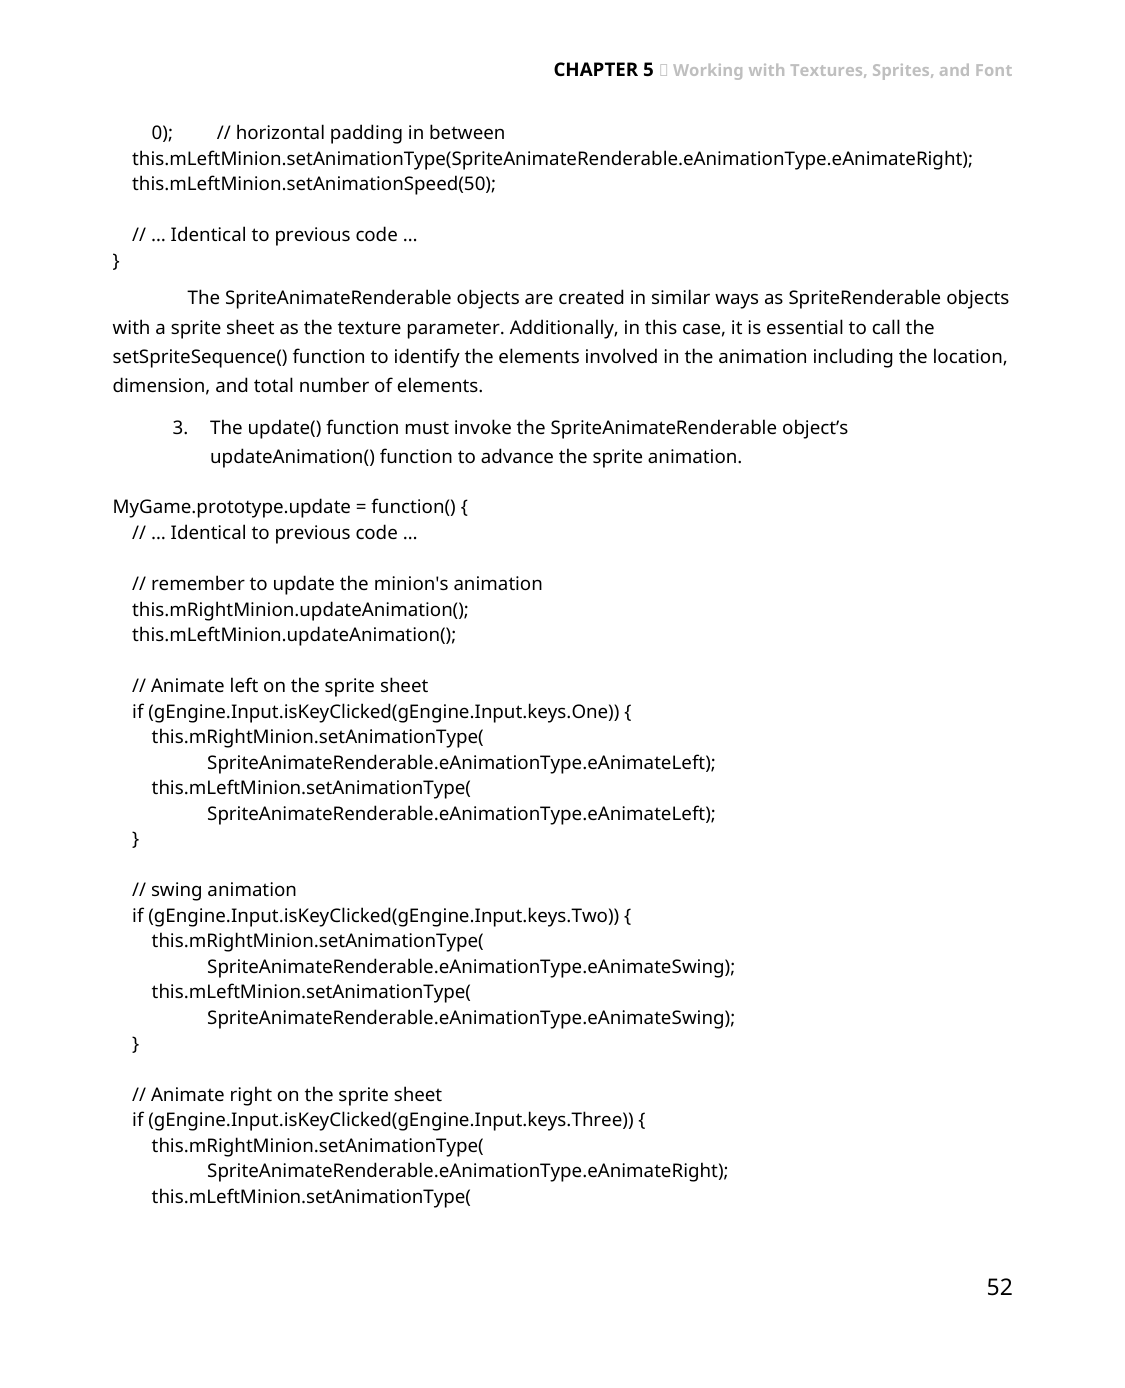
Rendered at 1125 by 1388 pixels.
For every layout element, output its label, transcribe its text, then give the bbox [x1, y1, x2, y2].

text this.mLeftMinion.updateAnimation(); [112, 621, 1012, 647]
list The update() function must invoke the SpriteAnimateRenderable object’s updateAnimation() function to advance the sprite animation. [172, 414, 892, 469]
text // swing animation [112, 877, 1012, 902]
text this.mLeftMinion.setAnimationSpeed(50); [112, 170, 1012, 196]
text The SpriteAnimateRenderable objects are created in similar ways as SpriteRenderable objects with a sprite sheet as the texture parameter. Additionally, in this case, it is essential to call the setSpriteSequence() function to identify the elements involved in the animation including the location, dimension, and total number of elements. [112, 285, 1012, 398]
text this.mRightMinion.setAnimationType( [112, 1132, 1012, 1157]
text // Animate right on the sprite sheet [112, 1081, 1012, 1106]
text // remember to update the minion's animation [112, 570, 1012, 596]
text } [112, 826, 1012, 851]
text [112, 1157, 1012, 1183]
text this.mLeftMinion.setAnimationType( [112, 979, 1012, 1004]
text SpriteAnimateRenderable.eAnimationType.eAnimateSwing); [112, 1004, 1012, 1030]
text } [112, 247, 1012, 272]
text // … Identical to previous code … [112, 519, 1012, 545]
text MyGame.prototype.update = function() { [112, 494, 1012, 519]
text SpriteAnimateRenderable.eAnimationType.eAnimateLeft); [112, 749, 1012, 774]
text 0); // horizontal padding in between [112, 119, 1012, 145]
text if (gEngine.Input.isKeyClicked(gEngine.Input.keys.One)) { [112, 698, 1012, 723]
text this.mRightMinion.updateAnimation(); [112, 596, 1012, 621]
text // Animate left on the sprite sheet [112, 672, 1012, 698]
text // … Identical to previous code … [112, 221, 1012, 247]
text this.mRightMinion.setAnimationType( [112, 928, 1012, 953]
text this.mLeftMinion.setAnimationType( [112, 774, 1012, 800]
text this.mLeftMinion.setAnimationType( [112, 1183, 1012, 1208]
text if (gEngine.Input.isKeyClicked(gEngine.Input.keys.Three)) { [112, 1106, 1012, 1132]
text SpriteAnimateRenderable.eAnimationType.eAnimateSwing); [112, 953, 1012, 979]
text } [112, 1030, 1012, 1055]
text if (gEngine.Input.isKeyClicked(gEngine.Input.keys.Two)) { [112, 902, 1012, 928]
text SpriteAnimateRenderable.eAnimationType.eAnimateLeft); [112, 800, 1012, 826]
text this.mRightMinion.setAnimationType( [112, 723, 1012, 749]
text this.mLeftMinion.setAnimationType(SpriteAnimateRenderable.eAnimationType.eAnimateRight); [112, 145, 1012, 170]
